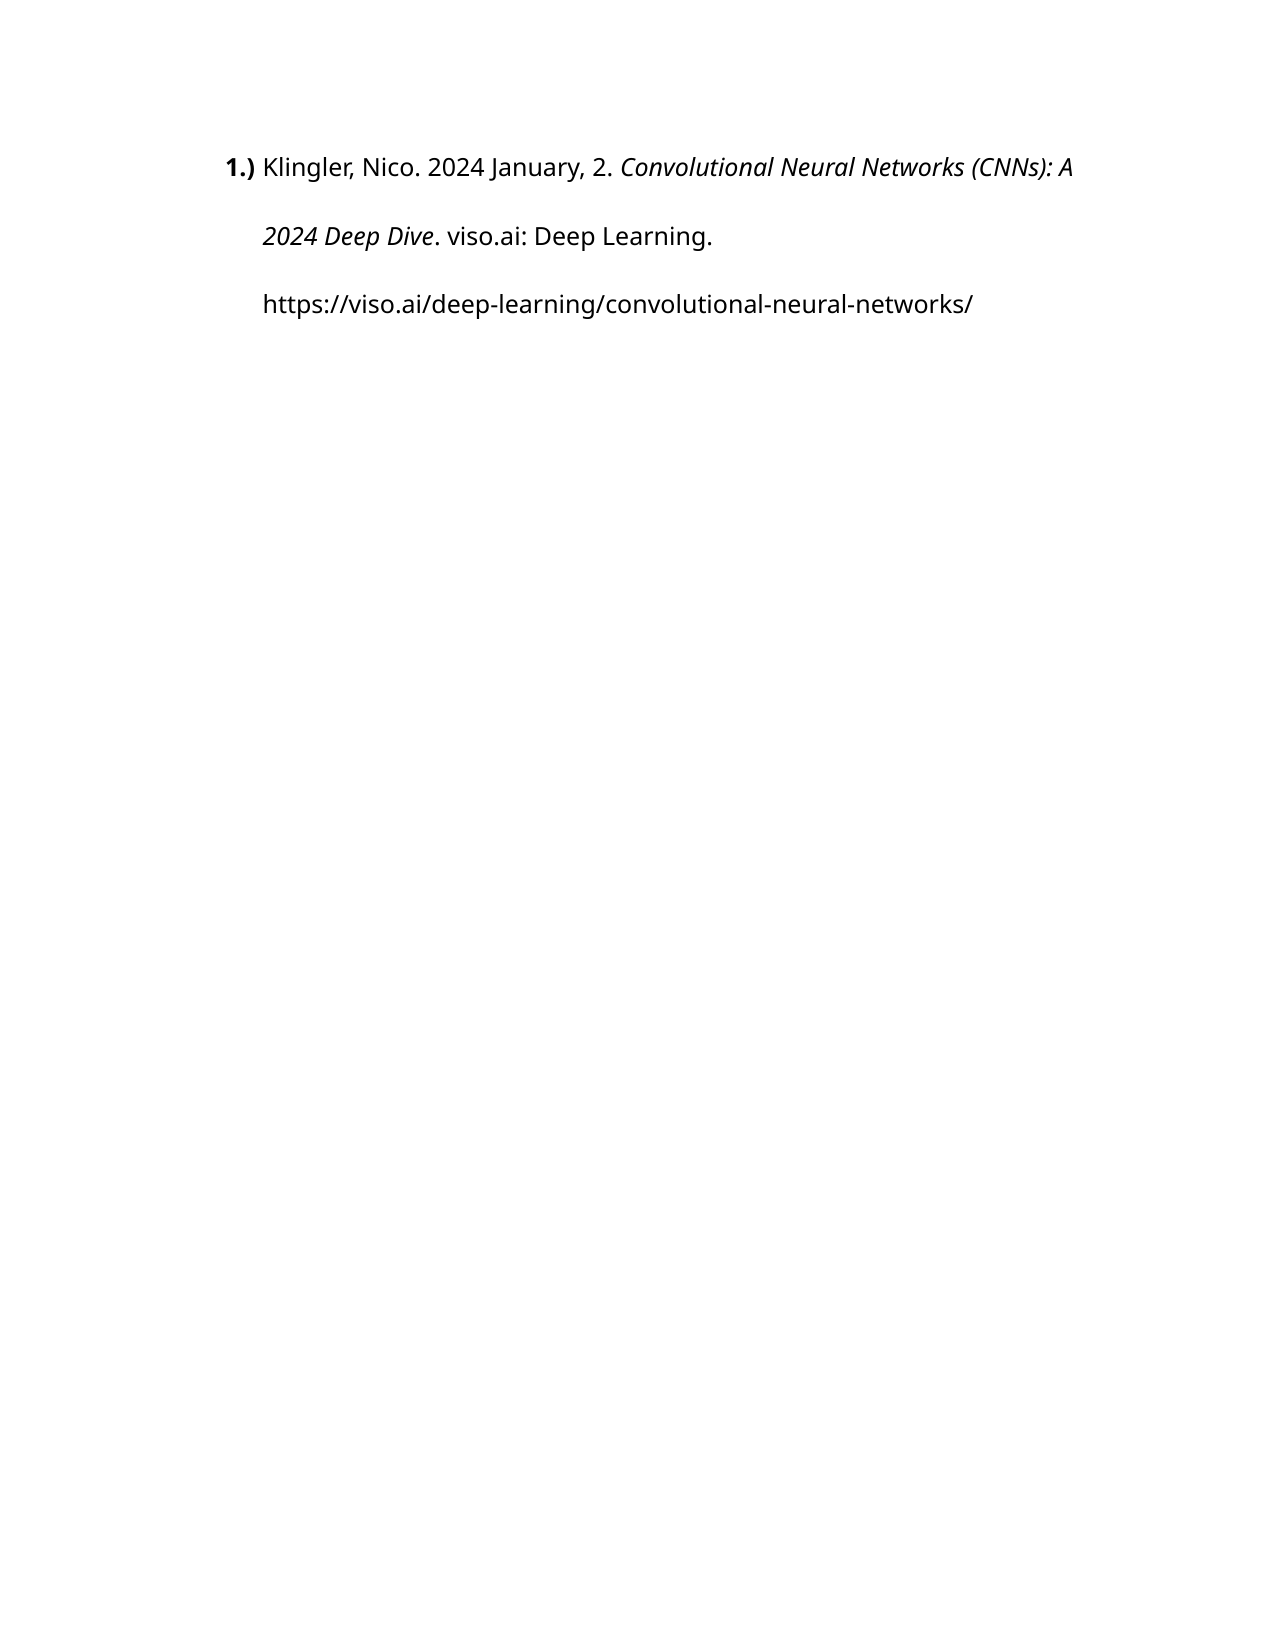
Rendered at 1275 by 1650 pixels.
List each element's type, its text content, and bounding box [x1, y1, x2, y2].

list https://viso.ai/deep-learning/convolutional-neural-networks/ [262, 286, 1125, 320]
list Klingler, Nico. 2024 January, 2. Convolutional Neural Networks (CNNs): A 2024 Deep Dive. viso.ai: Deep Learning. [225, 150, 1125, 252]
